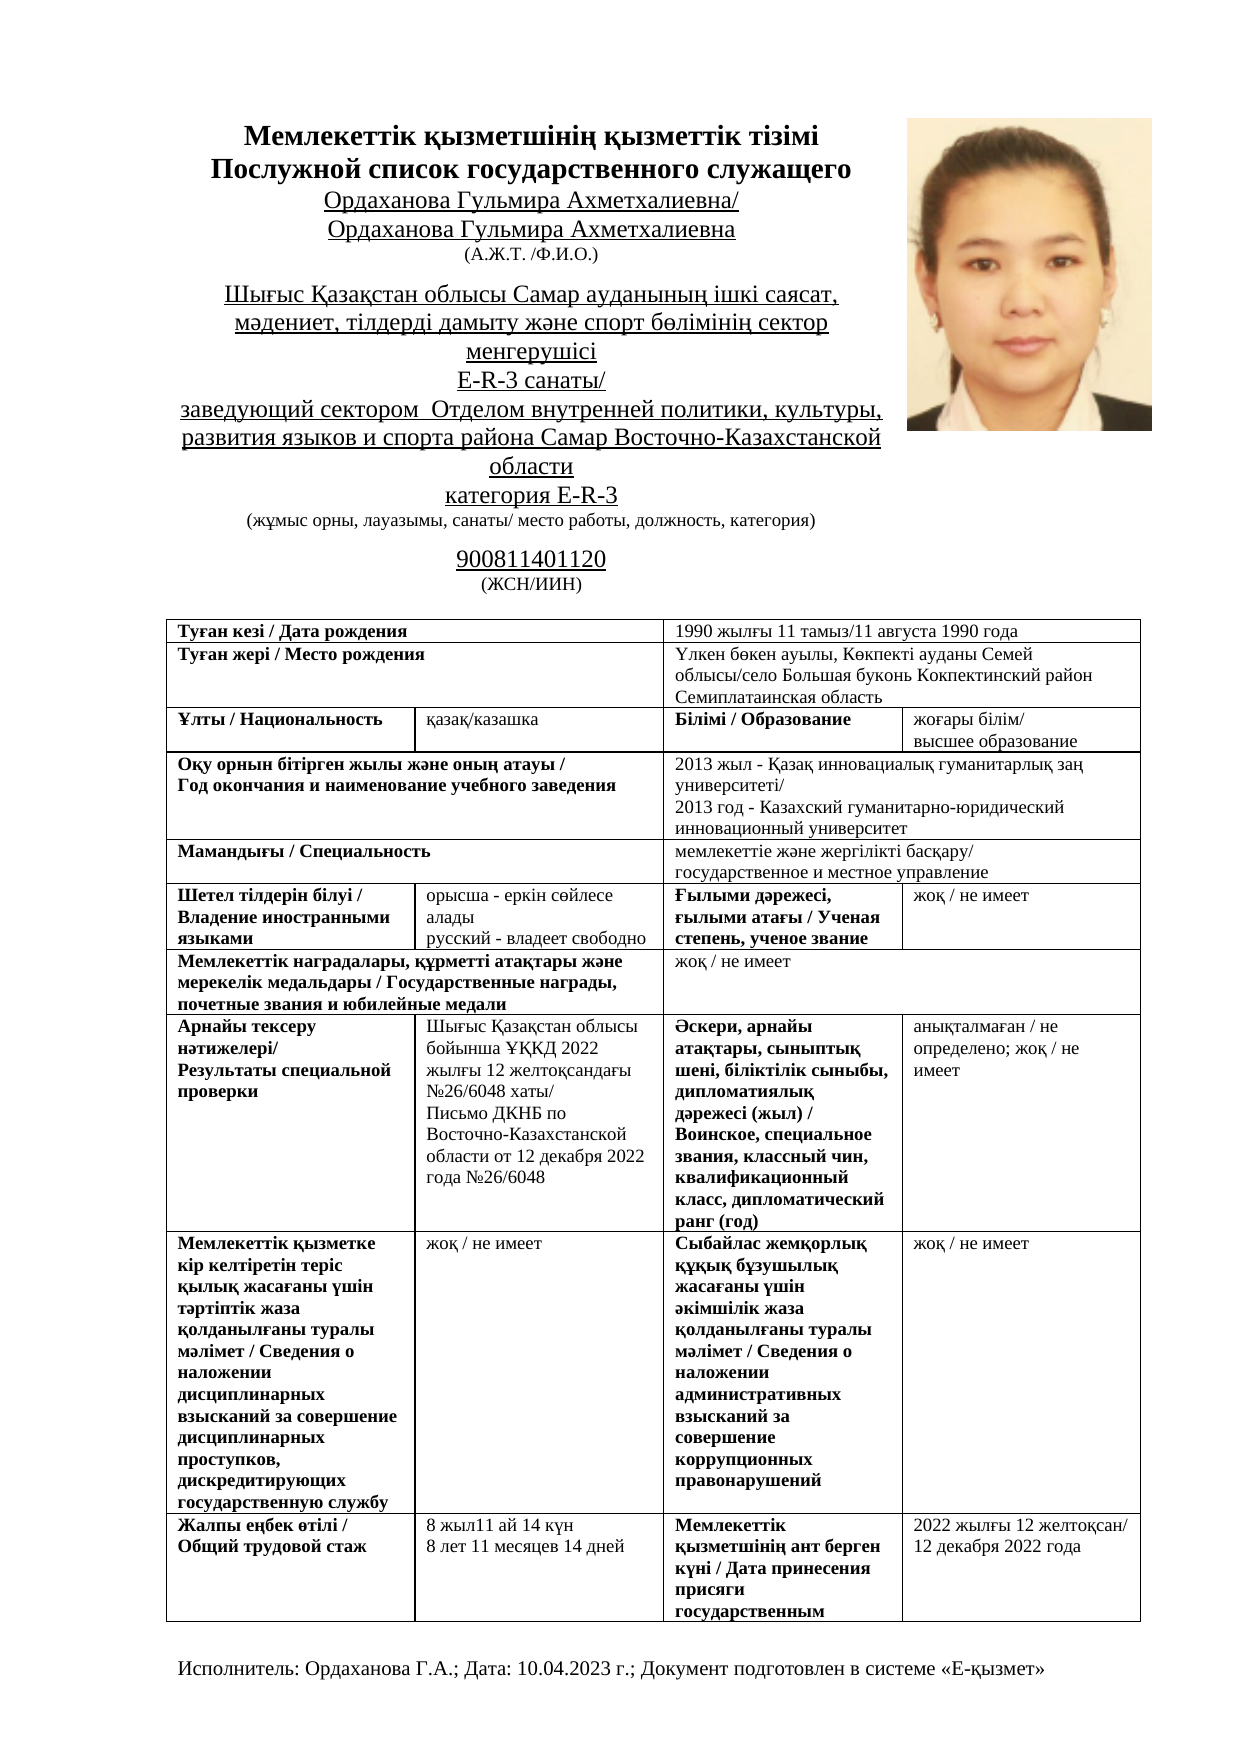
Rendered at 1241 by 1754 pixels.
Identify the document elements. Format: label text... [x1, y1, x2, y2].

table_cell Оқу орнын бітірген жылы және оның атауы / Год окончания и наименование учебного заведения [167, 753, 663, 839]
table_cell Шетел тілдерін білуі / Владение иностранными языками [167, 884, 414, 949]
table_cell жоқ / не имеет [664, 950, 1140, 1014]
table_header Туған кезі / Дата рождения [167, 620, 663, 642]
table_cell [416, 1514, 663, 1621]
table_cell орысша - еркін сөйлесе алады русский - владеет свободно [416, 884, 663, 949]
table_cell Арнайы тексеру нәтижелері/ Результаты специальной проверки [167, 1015, 414, 1231]
table_header [897, 118, 1163, 595]
table_cell Мамандығы / Специальность [167, 840, 663, 883]
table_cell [664, 1514, 902, 1621]
table_cell анықталмаған / не определено; жоқ / не имеет [903, 1015, 1140, 1231]
table_cell мемлекеттіе және жергілікті басқару/ государственное и местное управление [664, 840, 1140, 883]
table_cell Білімі / Образование [664, 708, 902, 751]
table_cell қазақ/казашка [416, 708, 663, 751]
table_cell Шығыс Қазақстан облысы бойынша ҰҚКД 2022 жылғы 12 желтоқсандағы №26/6048 хаты/ Письмо ДКНБ по Восточно-Казахстанской области от 12 декабря 2022 года №26/6048 [416, 1015, 663, 1231]
table_cell жоғары білім/ высшее образование [903, 708, 1140, 751]
table_cell Үлкен бөкен ауылы, Көкпекті ауданы Семей облысы/село Большая буконь Кокпектинский район Семиплатаинская область [664, 643, 1140, 707]
table_cell Туған жері / Место рождения [167, 643, 663, 707]
table_cell Ғылыми дәрежесі, ғылыми атағы / Ученая степень, ученое звание [664, 884, 902, 949]
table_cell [167, 1514, 414, 1621]
table_cell жоқ / не имеет [416, 1232, 663, 1512]
table_cell 2013 жыл - Қазақ инновациалық гуманитарлық заң университеті/ 2013 год - Казахский гуманитарно-юридический инновационный университет [664, 753, 1140, 839]
table_cell Сыбайлас жемқорлық құқық бұзушылық жасағаны үшiн әкiмшiлiк жаза қолданылғаны туралы мәлiмет / Сведения о наложении административных взысканий за совершение коррупционных правонарушений [664, 1232, 902, 1512]
table_cell жоқ / не имеет [903, 884, 1140, 949]
table_header Мемлекеттік қызметшінің қызметтiк тiзiмі Послужной список государственного служащего Ордаханова Гульмира Ахметхалиевна/ Ордаханова Гульмира Ахметхалиевна (А.Ж.Т. /Ф.И.О.) Шығыс Қазақстан облысы Самар ауданының ішкі саясат, мәдениет, тілдерді дамыту және спорт бөлімінің сектор менгерушісі E-R-3 санаты/ заведующий сектором Отделом внутренней политики, культуры, развития языков и спорта района Самар Восточно-Казахстанской области категория E-R-3 (жұмыс орны, лауазымы, санаты/ место работы, должность, категория) 900811401120 (ЖСН/ИИН) [166, 118, 897, 595]
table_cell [903, 1514, 1140, 1621]
table_header 1990 жылғы 11 тамыз/11 августа 1990 года [664, 620, 1140, 642]
table_cell Мемлекеттік қызметке кір келтіретін терiс қылық жасағаны үшін тәртiптiк жаза қолданылғаны туралы мәлiмет / Сведения о наложении дисциплинарных взысканий за совершение дисциплинарных проступков, дискредитирующих государственную службу [167, 1232, 414, 1512]
table_cell Ұлты / Национальность [167, 708, 414, 751]
table_cell Мемлекеттік наградалары, құрметті атақтары және мерекелік медальдары / Государственные награды, почетные звания и юбилейные медали [167, 950, 663, 1014]
table_cell жоқ / не имеет [903, 1232, 1140, 1512]
table_cell Әскери, арнайы атақтары, сыныптық шені, біліктілік сыныбы, дипломатиялық дәрежесі (жыл) / Воинское, специальное звания, классный чин, квалификационный класс, дипломатический ранг (год) [664, 1015, 902, 1231]
picture [907, 118, 1152, 431]
